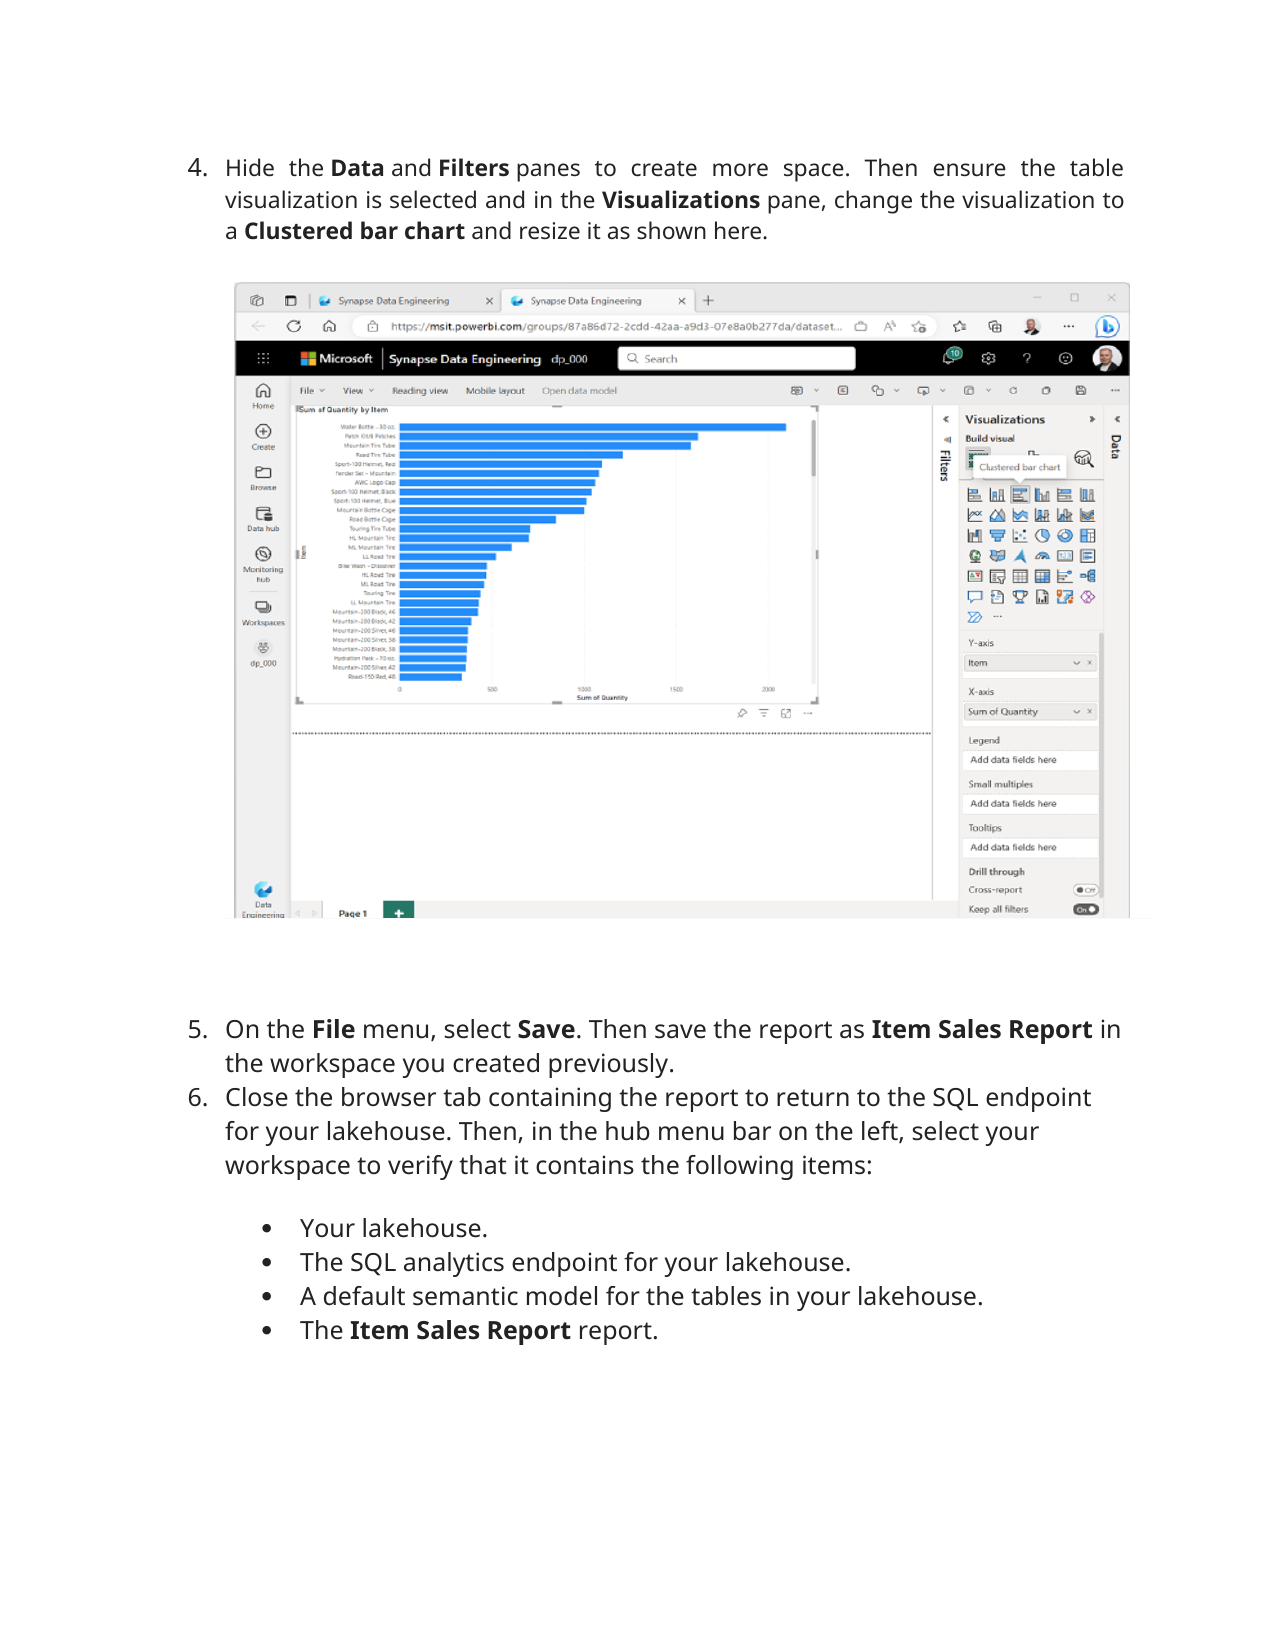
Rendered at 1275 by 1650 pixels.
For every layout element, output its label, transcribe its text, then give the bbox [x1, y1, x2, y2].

list The SQL analytics endpoint for your lakehouse. [262, 1245, 1125, 1279]
list Your lakehouse. [262, 1211, 1125, 1245]
list On the File menu, select Save. Then save the report as Item Sales Report in the workspace you created previously. [187, 1011, 1125, 1079]
list The Item Sales Report report. [262, 1313, 1125, 1347]
list Hide the Data and Filters panes to create more space. Then ensure the table visualization is selected and in the Visualizations pane, change the visualization to a Clustered bar chart and resize it as shown here. [187, 150, 1125, 247]
list Close the browser tab containing the report to return to the SQL endpoint for your lakehouse. Then, in the hub menu bar on the left, select your workspace to verify that it contains the following items: [187, 1079, 1125, 1182]
picture [225, 275, 1151, 919]
list A default semantic model for the tables in your lakehouse. [262, 1279, 1125, 1313]
